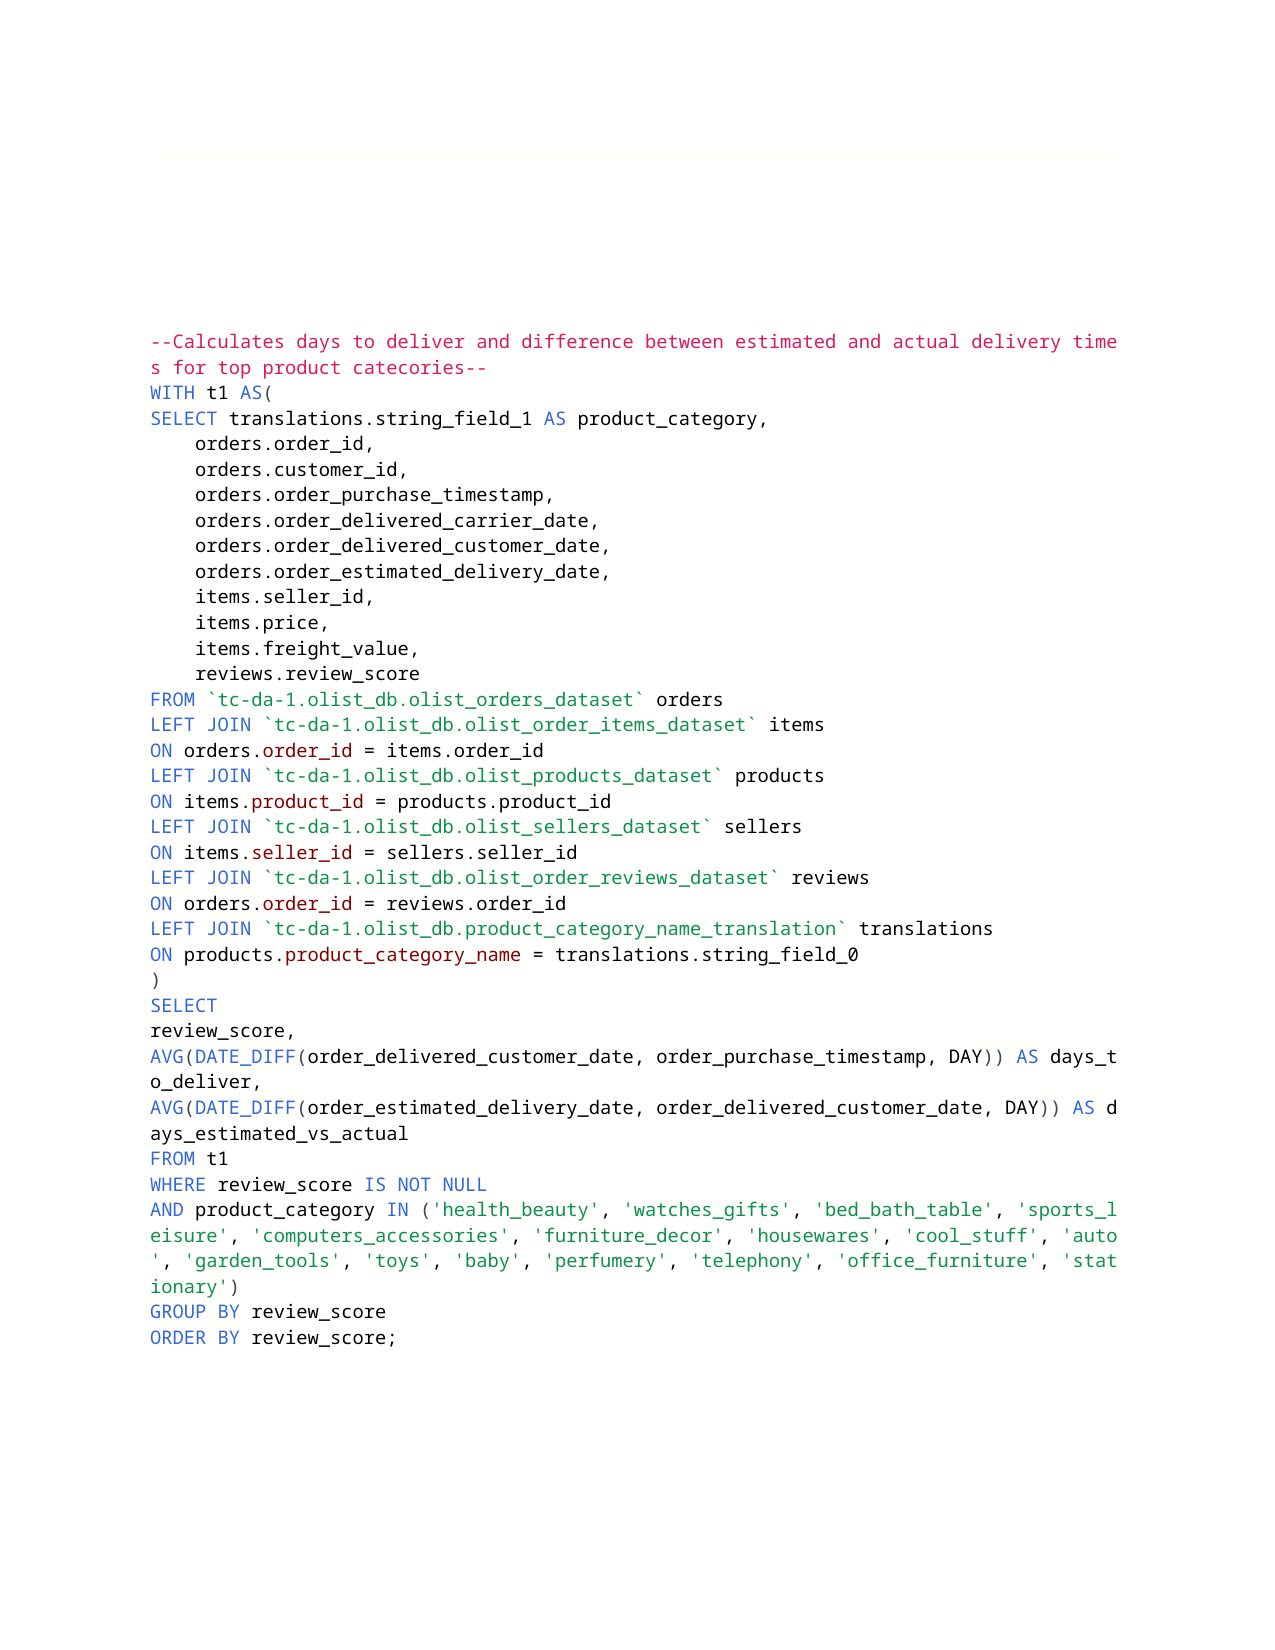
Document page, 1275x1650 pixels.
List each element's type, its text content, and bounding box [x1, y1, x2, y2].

text LEFT JOIN `tc-da-1.olist_db.olist_order_reviews_dataset` reviews [150, 864, 1125, 890]
text LEFT JOIN `tc-da-1.olist_db.product_category_name_translation` translations [150, 916, 1125, 941]
text items.freight_value, [150, 635, 1125, 660]
text ON products.product_category_name = translations.string_field_0 [150, 941, 1125, 967]
text ORDER BY review_score; [150, 1324, 1125, 1349]
text AND product_category IN ('health_beauty', 'watches_gifts', 'bed_bath_table', 'sports_leisure', 'computers_accessories', 'furniture_decor', 'housewares', 'cool_stuff', 'auto', 'garden_tools', 'toys', 'baby', 'perfumery', 'telephony', 'office_furniture', 'stationary') [150, 1196, 1125, 1298]
text orders.order_delivered_carrier_date, [150, 507, 1125, 533]
text orders.order_delivered_customer_date, [150, 533, 1125, 558]
text WHERE review_score IS NOT NULL [150, 1171, 1125, 1196]
text GROUP BY review_score [150, 1298, 1125, 1324]
text SELECT [150, 992, 1125, 1018]
text items.price, [150, 609, 1125, 635]
text FROM `tc-da-1.olist_db.olist_orders_dataset` orders [150, 686, 1125, 711]
text ON orders.order_id = reviews.order_id [150, 890, 1125, 916]
text ON orders.order_id = items.order_id [150, 737, 1125, 762]
text FROM t1 [150, 1145, 1125, 1171]
text reviews.review_score [150, 660, 1125, 686]
text orders.order_estimated_delivery_date, [150, 558, 1125, 584]
text orders.customer_id, [150, 456, 1125, 482]
text orders.order_purchase_timestamp, [150, 482, 1125, 507]
text --Calculates days to deliver and difference between estimated and actual delivery times for top product catecories-- [150, 329, 1125, 380]
text ON items.seller_id = sellers.seller_id [150, 839, 1125, 864]
text orders.order_id, [150, 431, 1125, 456]
text ON items.product_id = products.product_id [150, 788, 1125, 813]
text SELECT translations.string_field_1 AS product_category, [150, 405, 1125, 431]
text ) [150, 967, 1125, 992]
text LEFT JOIN `tc-da-1.olist_db.olist_sellers_dataset` sellers [150, 813, 1125, 839]
text review_score, [150, 1018, 1125, 1043]
text LEFT JOIN `tc-da-1.olist_db.olist_order_items_dataset` items [150, 711, 1125, 737]
text AVG(DATE_DIFF(order_delivered_customer_date, order_purchase_timestamp, DAY)) AS days_to_deliver, [150, 1043, 1125, 1094]
text items.seller_id, [150, 584, 1125, 609]
text WITH t1 AS( [150, 380, 1125, 405]
text LEFT JOIN `tc-da-1.olist_db.olist_products_dataset` products [150, 762, 1125, 788]
text AVG(DATE_DIFF(order_estimated_delivery_date, order_delivered_customer_date, DAY)) AS days_estimated_vs_actual [150, 1094, 1125, 1145]
